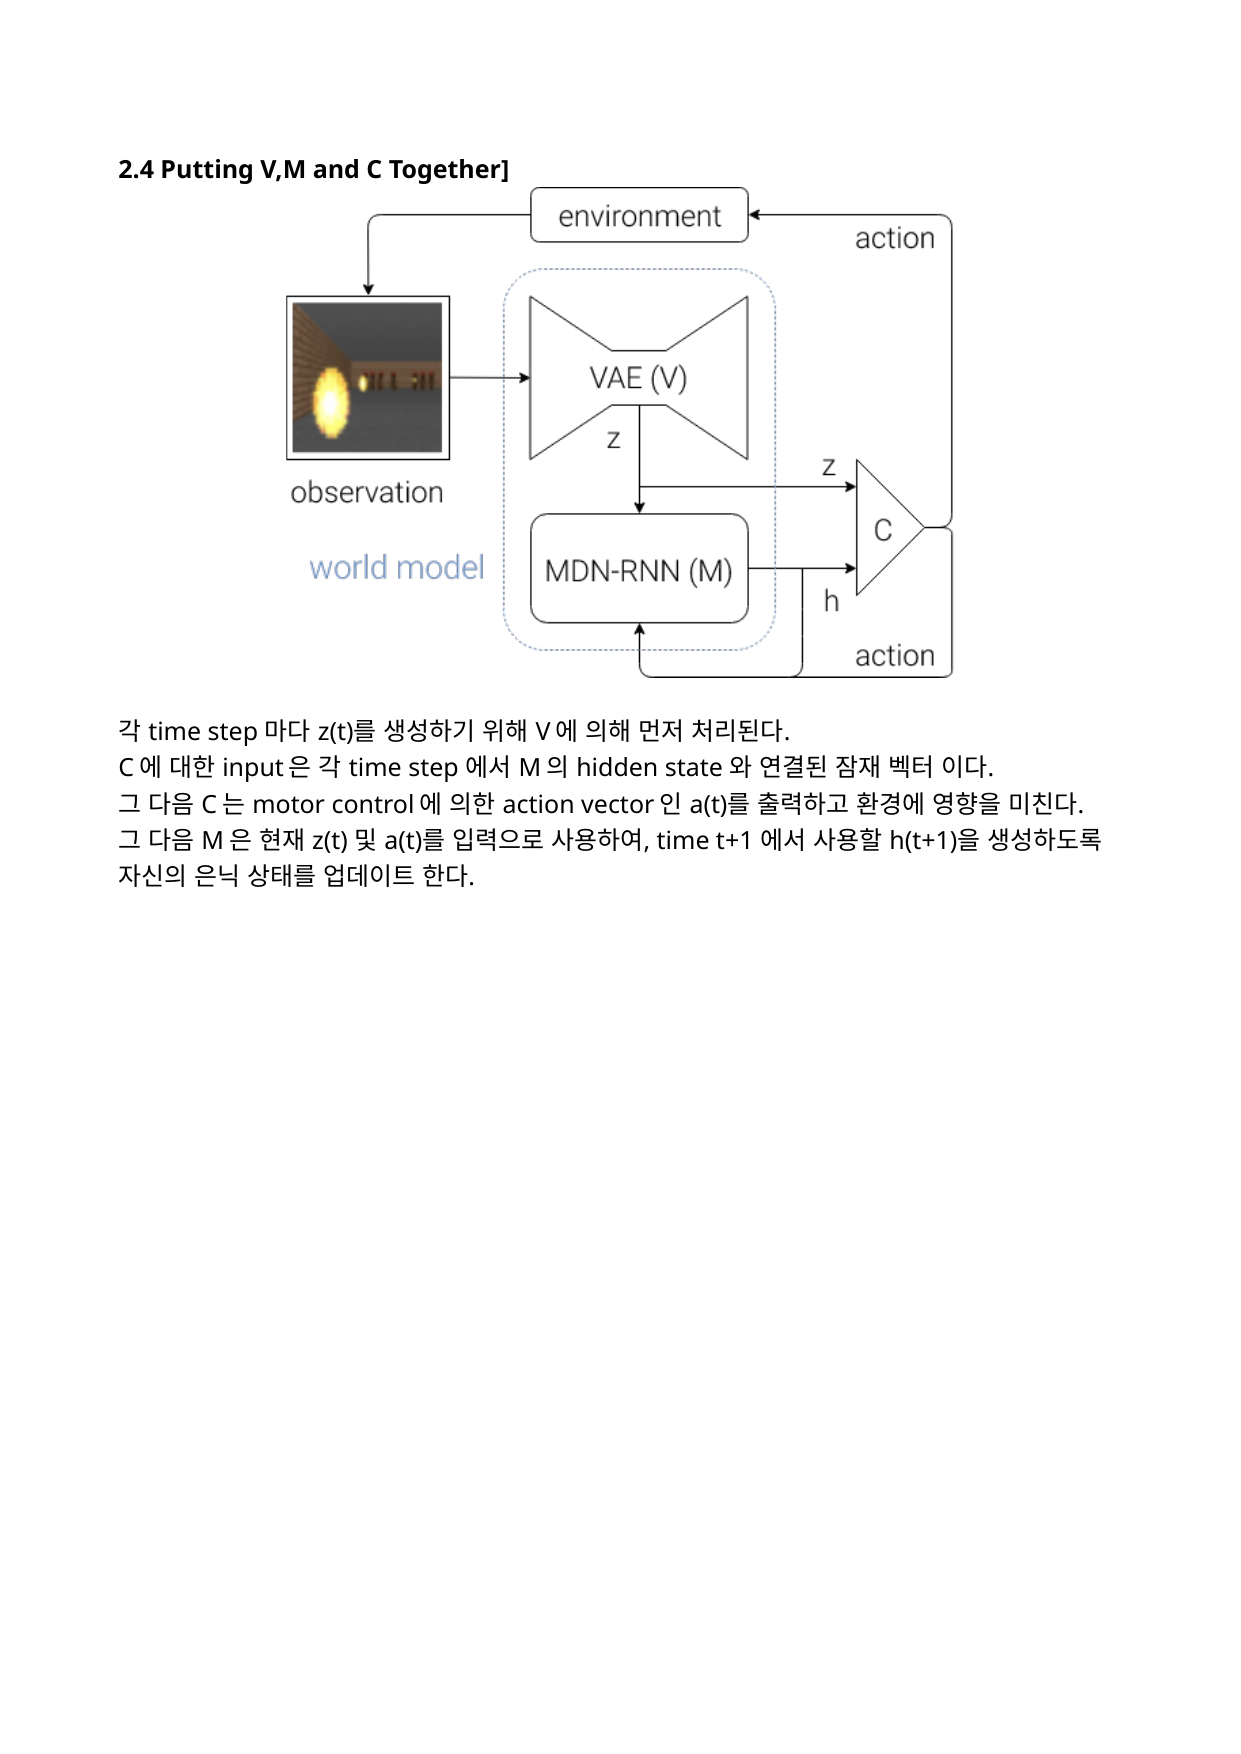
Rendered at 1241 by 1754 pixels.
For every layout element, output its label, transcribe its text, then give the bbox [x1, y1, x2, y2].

text 그 다음 C는 motor control에 의한 action vector인 a(t)를 출력하고 환경에 영향을 미친다. [118, 784, 1122, 820]
text 2.4 Putting V,M and C Together] [118, 152, 1122, 186]
text 그 다음 M은 현재 z(t) 및 a(t)를 입력으로 사용하여, time t+1 에서 사용할 h(t+1)을 생성하도록 자신의 은닉 상태를 업데이트 한다. [118, 820, 1122, 893]
picture [286, 187, 954, 678]
text C에 대한 input은 각 time step 에서 M의 hidden state 와 연결된 잠재 벡터 이다. [118, 748, 1122, 784]
text 각 time step 마다 z(t)를 생성하기 위해 V에 의해 먼저 처리된다. [118, 712, 1122, 748]
